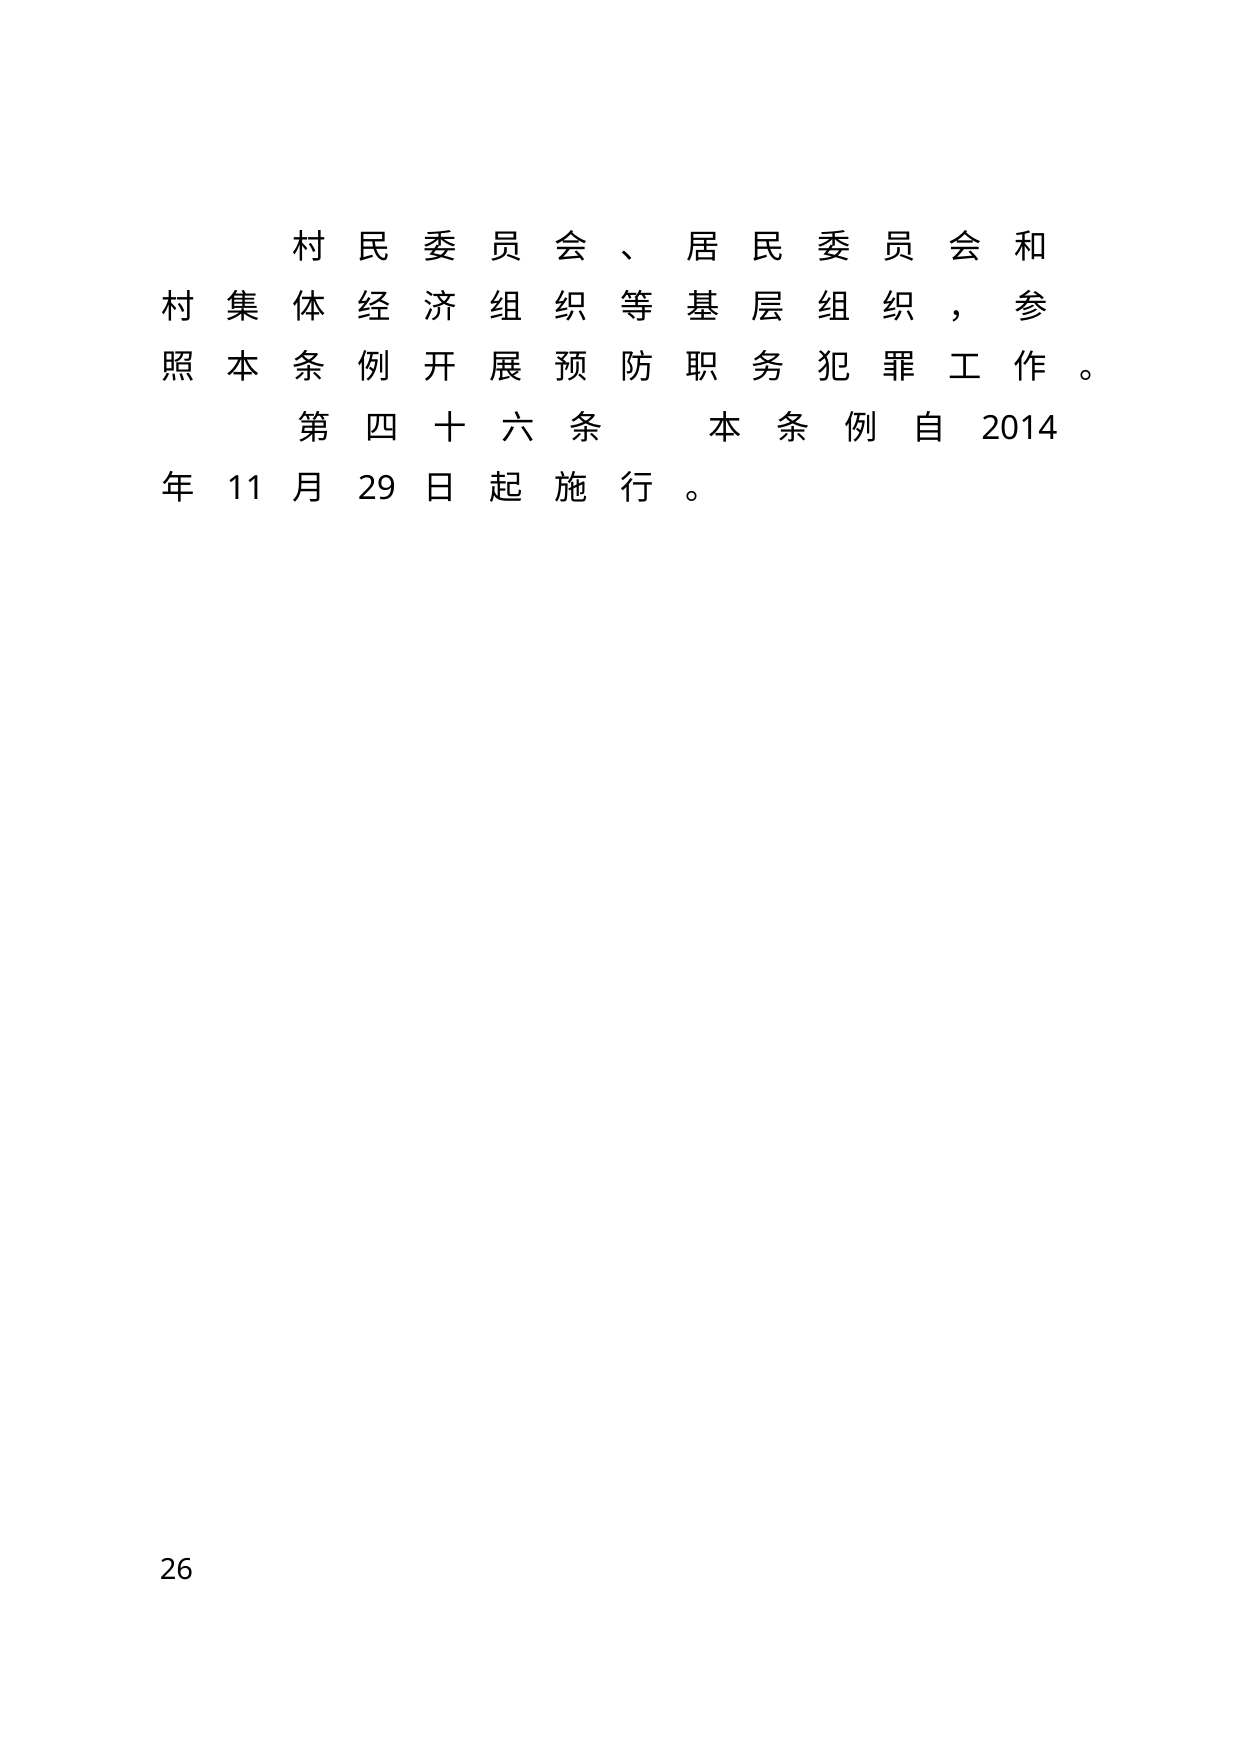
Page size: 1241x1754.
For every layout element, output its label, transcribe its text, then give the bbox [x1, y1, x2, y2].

text 第四十六条 本条例自2014年11月29日起施行。 [161, 394, 1079, 515]
text 村民委员会、居民委员会和村集体经济组织等基层组织，参照本条例开展预防职务犯罪工作。 [161, 213, 1079, 394]
